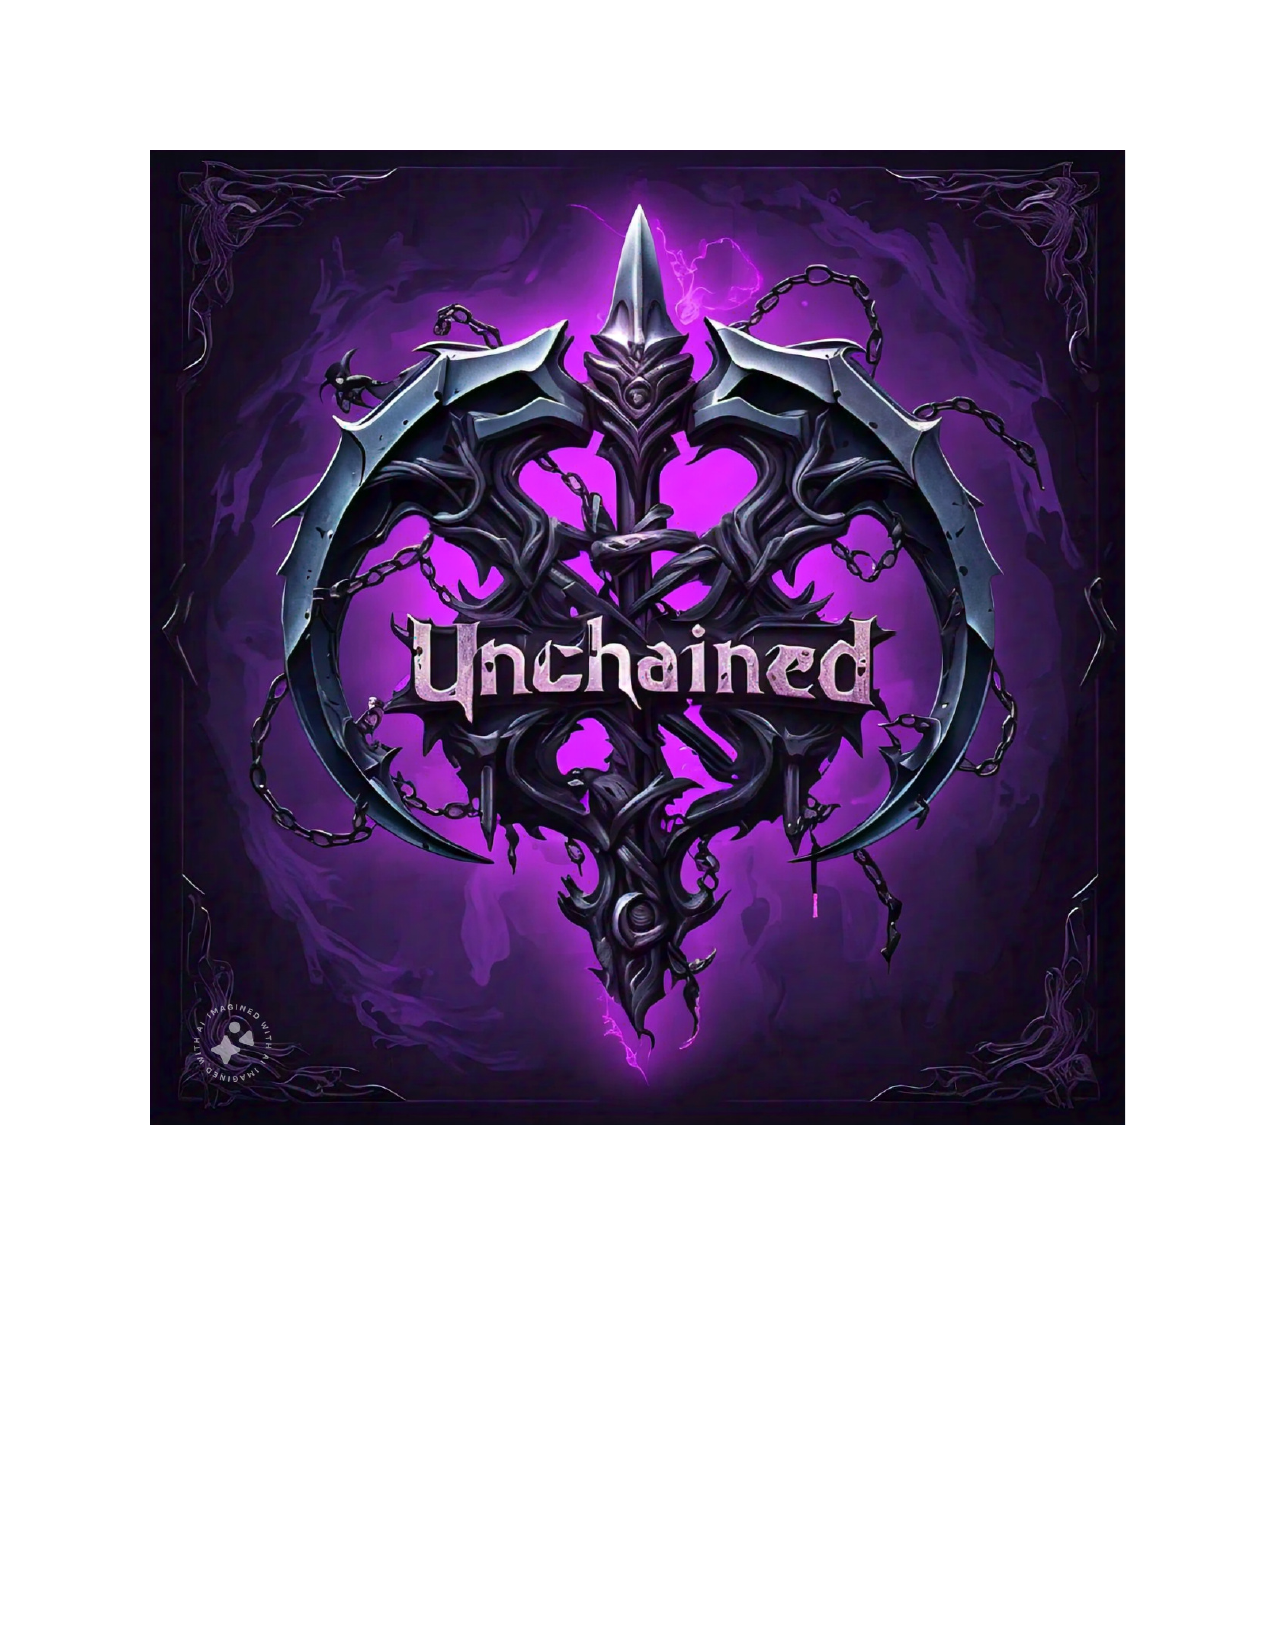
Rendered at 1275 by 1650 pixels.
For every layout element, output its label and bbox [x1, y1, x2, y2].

picture [150, 150, 1125, 1125]
